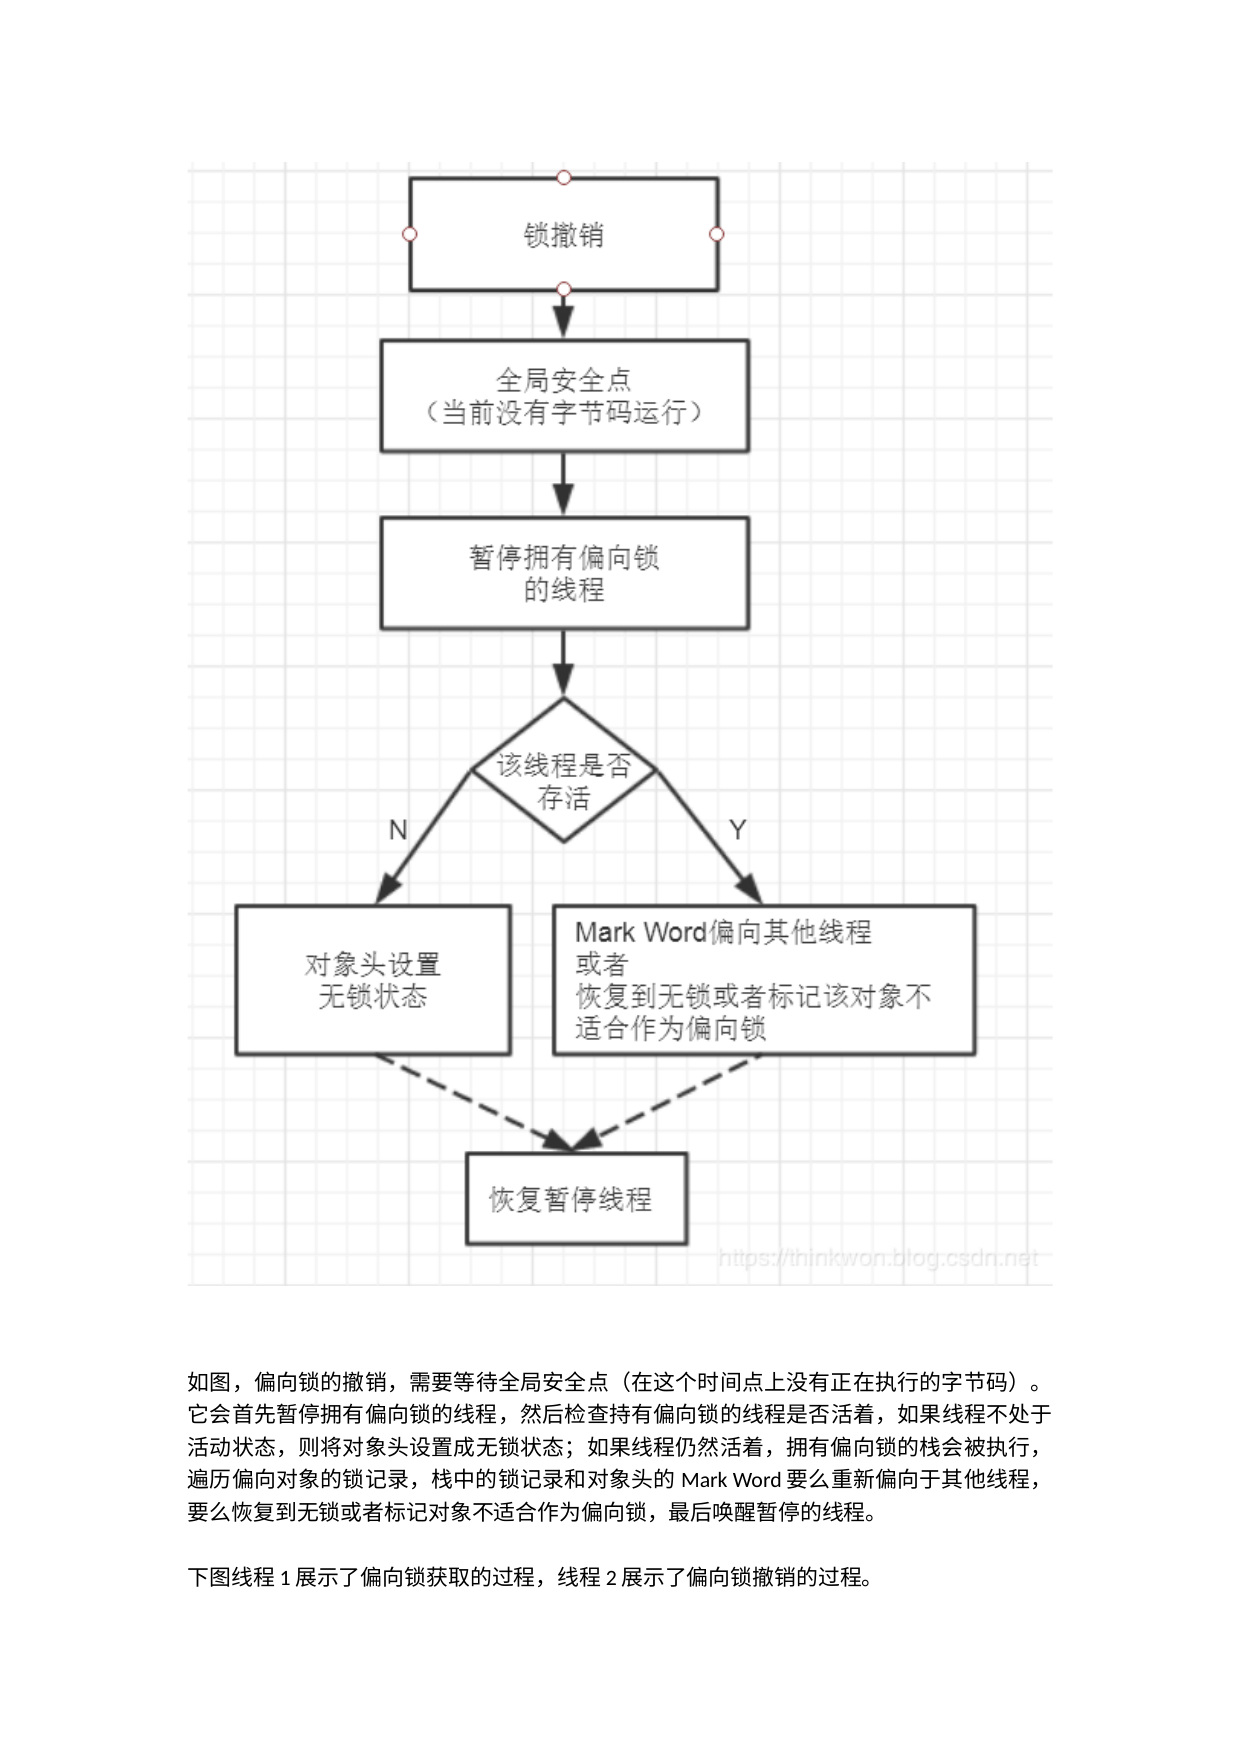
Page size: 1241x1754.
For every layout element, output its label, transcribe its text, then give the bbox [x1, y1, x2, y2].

text 如图，偏向锁的撤销，需要等待全局安全点（在这个时间点上没有正在执行的字节码）。它会首先暂停拥有偏向锁的线程，然后检查持有偏向锁的线程是否活着，如果线程不处于活动状态，则将对象头设置成无锁状态；如果线程仍然活着，拥有偏向锁的栈会被执行，遍历偏向对象的锁记录，栈中的锁记录和对象头的Mark Word要么重新偏向于其他线程，要么恢复到无锁或者标记对象不适合作为偏向锁，最后唤醒暂停的线程。 [187, 1364, 1053, 1527]
text 下图线程1展示了偏向锁获取的过程，线程2展示了偏向锁撤销的过程。 [187, 1559, 1053, 1592]
picture [187, 162, 1053, 1286]
